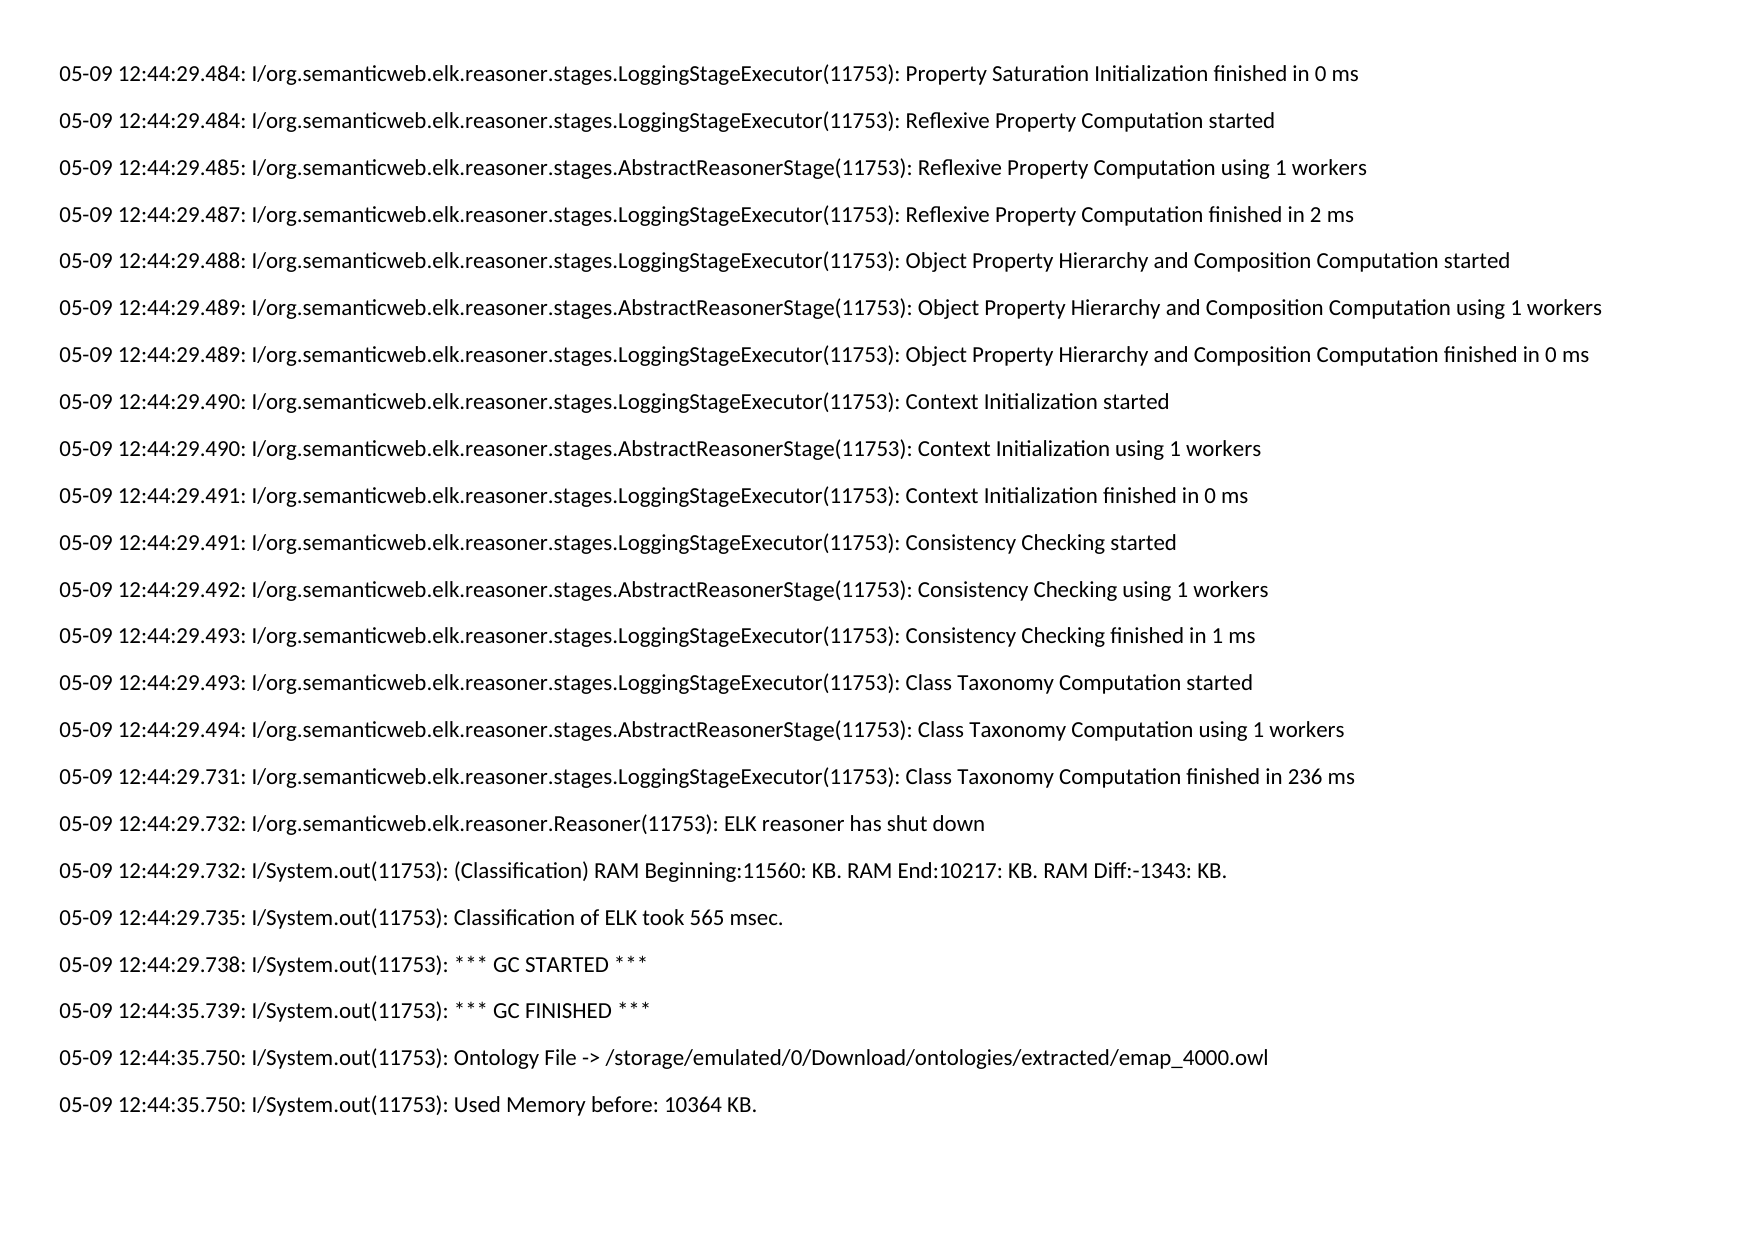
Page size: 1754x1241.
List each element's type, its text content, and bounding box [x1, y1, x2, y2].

text 05-09 12:44:29.735: I/System.out(11753): Classification of ELK took 565 msec. [59, 903, 1695, 931]
text 05-09 12:44:29.488: I/org.semanticweb.elk.reasoner.stages.LoggingStageExecutor(11753): Object Property Hierarchy and Composition Computation started [59, 247, 1695, 274]
text 05-09 12:44:29.738: I/System.out(11753): *** GC STARTED *** [59, 950, 1695, 978]
text 05-09 12:44:29.493: I/org.semanticweb.elk.reasoner.stages.LoggingStageExecutor(11753): Consistency Checking finished in 1 ms [59, 622, 1695, 649]
text 05-09 12:44:35.750: I/System.out(11753): Used Memory before: 10364 KB. [59, 1090, 1695, 1118]
text 05-09 12:44:29.492: I/org.semanticweb.elk.reasoner.stages.AbstractReasonerStage(11753): Consistency Checking using 1 workers [59, 575, 1695, 603]
text 05-09 12:44:29.484: I/org.semanticweb.elk.reasoner.stages.LoggingStageExecutor(11753): Property Saturation Initialization finished in 0 ms [59, 59, 1695, 87]
text 05-09 12:44:29.484: I/org.semanticweb.elk.reasoner.stages.LoggingStageExecutor(11753): Reflexive Property Computation started [59, 106, 1695, 134]
text 05-09 12:44:29.732: I/System.out(11753): (Classification) RAM Beginning:11560: KB. RAM End:10217: KB. RAM Diff:-1343: KB. [59, 856, 1695, 884]
text 05-09 12:44:35.739: I/System.out(11753): *** GC FINISHED *** [59, 997, 1695, 1024]
text 05-09 12:44:29.490: I/org.semanticweb.elk.reasoner.stages.LoggingStageExecutor(11753): Context Initialization started [59, 387, 1695, 415]
text 05-09 12:44:29.490: I/org.semanticweb.elk.reasoner.stages.AbstractReasonerStage(11753): Context Initialization using 1 workers [59, 434, 1695, 462]
text 05-09 12:44:29.732: I/org.semanticweb.elk.reasoner.Reasoner(11753): ELK reasoner has shut down [59, 809, 1695, 837]
text 05-09 12:44:29.487: I/org.semanticweb.elk.reasoner.stages.LoggingStageExecutor(11753): Reflexive Property Computation finished in 2 ms [59, 200, 1695, 228]
text 05-09 12:44:29.485: I/org.semanticweb.elk.reasoner.stages.AbstractReasonerStage(11753): Reflexive Property Computation using 1 workers [59, 153, 1695, 181]
text 05-09 12:44:29.489: I/org.semanticweb.elk.reasoner.stages.LoggingStageExecutor(11753): Object Property Hierarchy and Composition Computation finished in 0 ms [59, 340, 1695, 368]
text 05-09 12:44:29.493: I/org.semanticweb.elk.reasoner.stages.LoggingStageExecutor(11753): Class Taxonomy Computation started [59, 668, 1695, 696]
text 05-09 12:44:29.494: I/org.semanticweb.elk.reasoner.stages.AbstractReasonerStage(11753): Class Taxonomy Computation using 1 workers [59, 715, 1695, 743]
text 05-09 12:44:29.489: I/org.semanticweb.elk.reasoner.stages.AbstractReasonerStage(11753): Object Property Hierarchy and Composition Computation using 1 workers [59, 293, 1695, 321]
text 05-09 12:44:29.491: I/org.semanticweb.elk.reasoner.stages.LoggingStageExecutor(11753): Context Initialization finished in 0 ms [59, 481, 1695, 509]
text 05-09 12:44:29.491: I/org.semanticweb.elk.reasoner.stages.LoggingStageExecutor(11753): Consistency Checking started [59, 528, 1695, 556]
text 05-09 12:44:29.731: I/org.semanticweb.elk.reasoner.stages.LoggingStageExecutor(11753): Class Taxonomy Computation finished in 236 ms [59, 762, 1695, 790]
text 05-09 12:44:35.750: I/System.out(11753): Ontology File -> /storage/emulated/0/Download/ontologies/extracted/emap_4000.owl [59, 1043, 1695, 1071]
